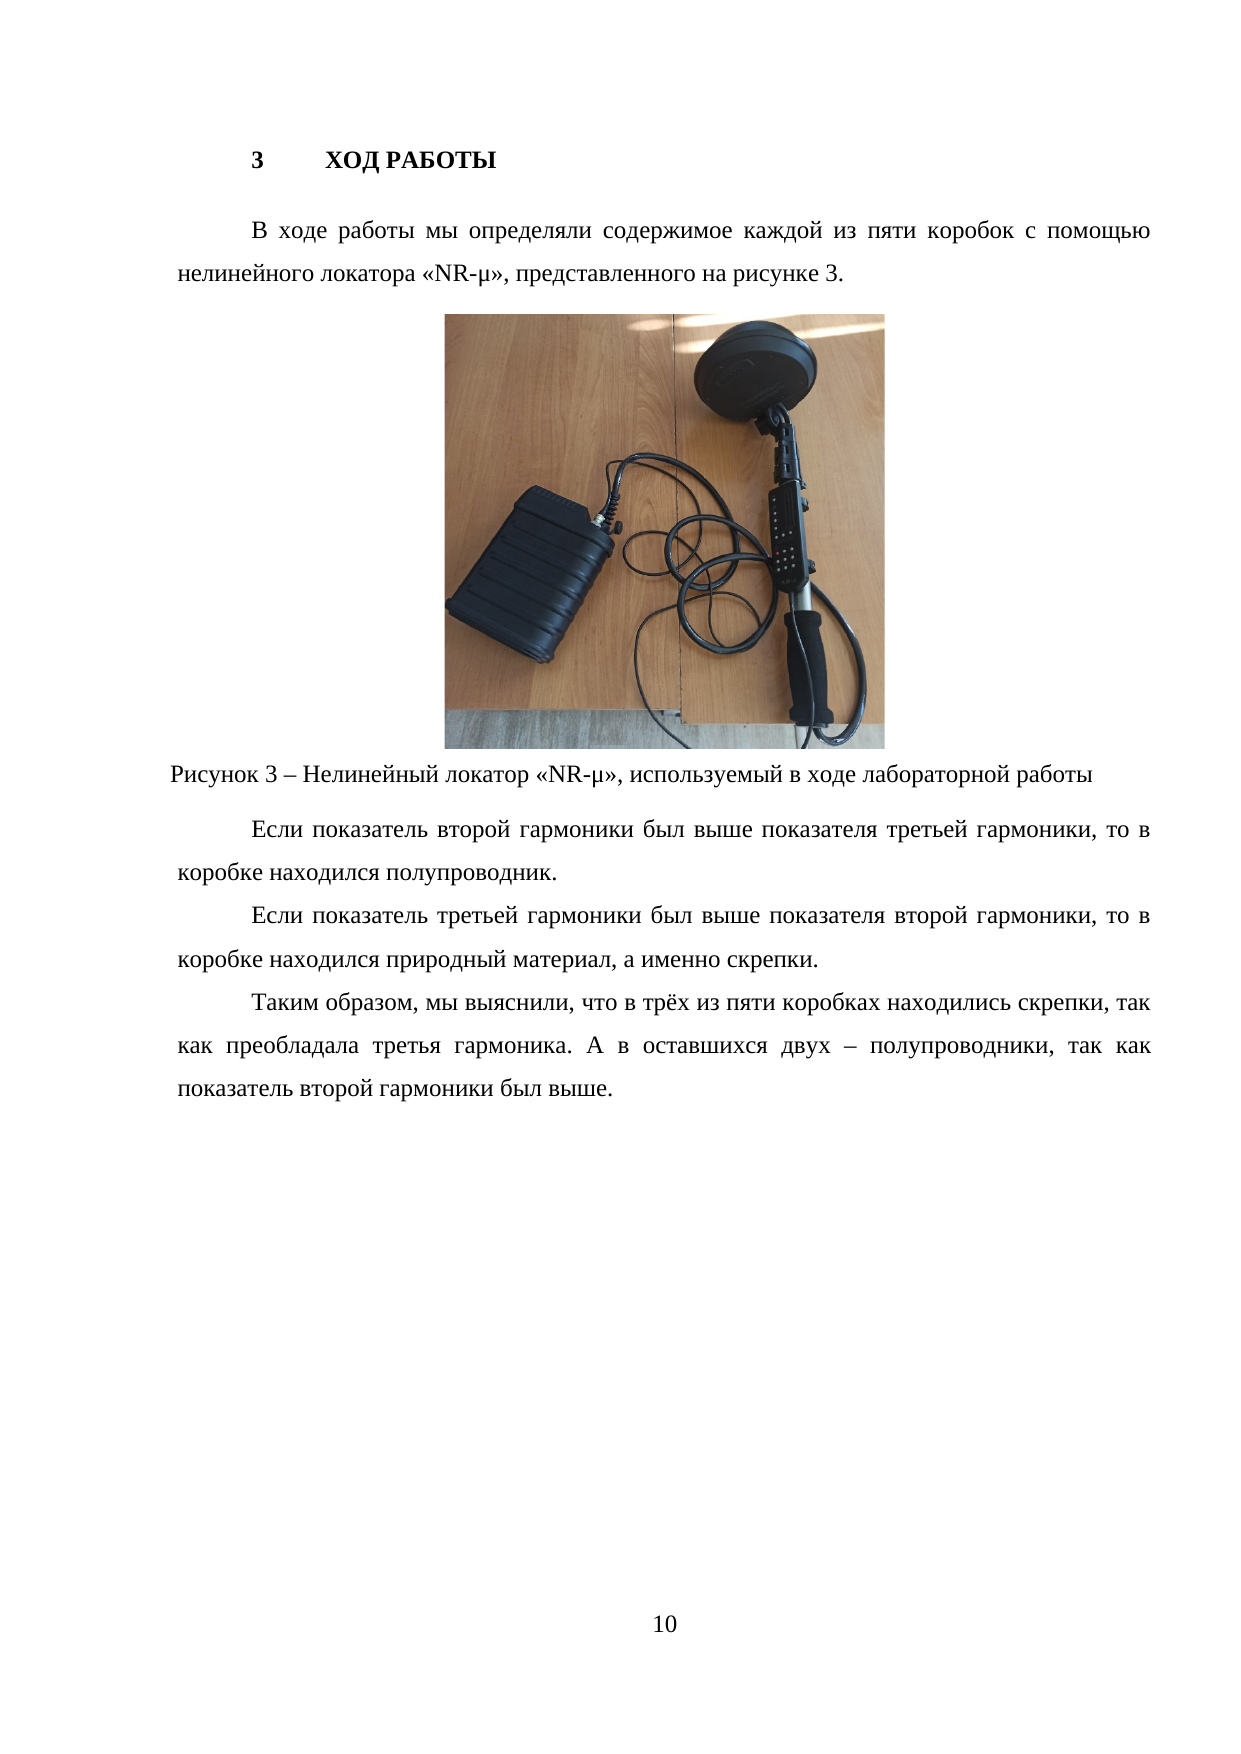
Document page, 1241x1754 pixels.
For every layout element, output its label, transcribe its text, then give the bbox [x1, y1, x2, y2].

text Если показатель третьей гармоники был выше показателя второй гармоники, то в коробке находился природный материал, а именно скрепки. [177, 901, 1152, 972]
picture [444, 314, 885, 749]
text Если показатель второй гармоники был выше показателя третьей гармоники, то в коробке находился полупроводник. [177, 814, 1152, 886]
subtitle Ход работы [251, 145, 1152, 174]
text Таким образом, мы выяснили, что в трёх из пяти коробках находились скрепки, так как преобладала третья гармоника. А в оставшихся двух – полупроводники, так как показатель второй гармоники был выше. [177, 987, 1152, 1102]
text Нелинейный локатор «NR-μ», используемый в ходе лабораторной работы [177, 759, 1152, 787]
text В ходе работы мы определяли содержимое каждой из пяти коробок с помощью нелинейного локатора «NR-μ», представленного на рисунке 3. [177, 215, 1152, 287]
